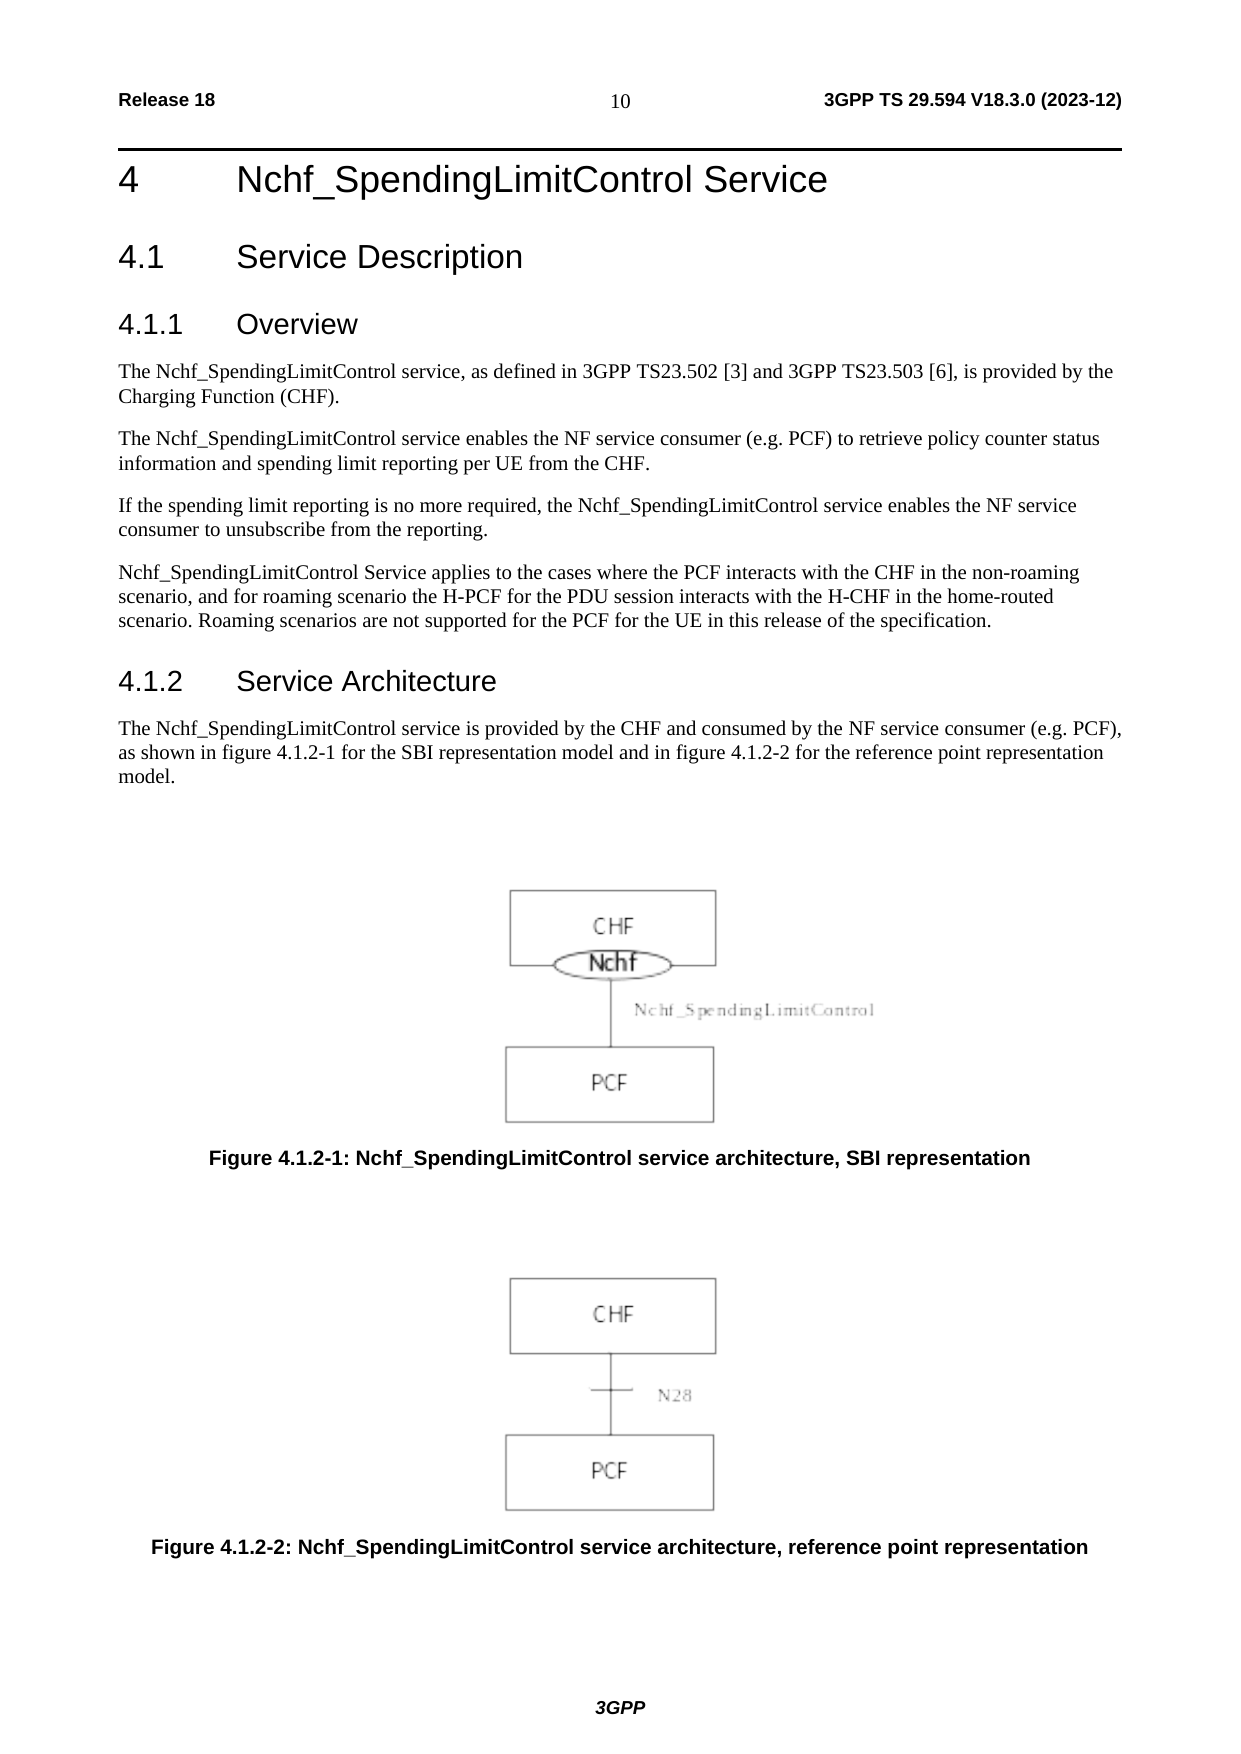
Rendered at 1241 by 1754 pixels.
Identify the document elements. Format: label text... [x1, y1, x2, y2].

text The Nchf_SpendingLimitControl service enables the NF service consumer (e.g. PCF) to retrieve policy counter status information and spending limit reporting per UE from the CHF. [118, 426, 1122, 474]
text Figure 4.1.2-2: Nchf_SpendingLimitControl service architecture, reference point representation [118, 1534, 1122, 1558]
text The Nchf_SpendingLimitControl service is provided by the CHF and consumed by the NF service consumer (e.g. PCF), as shown in figure 4.1.2-1 for the SBI representation model and in figure 4.1.2-2 for the reference point representation model. [118, 716, 1122, 788]
subtitle 4.1.2 Service Architecture [118, 663, 1122, 697]
text Figure 4.1.2-1: Nchf_SpendingLimitControl service architecture, SBI representation [118, 1146, 1122, 1170]
subtitle 4.1 Service Description [118, 237, 1122, 276]
text Nchf_SpendingLimitControl Service applies to the cases where the PCF interacts with the CHF in the non-roaming scenario, and for roaming scenario the H-PCF for the PDU session interacts with the H-CHF in the home-routed scenario. Roaming scenarios are not supported for the PCF for the UE in this release of the specification. [118, 560, 1122, 632]
subtitle 4 Nchf_SpendingLimitControl Service [118, 151, 1122, 200]
text If the spending limit reporting is no more required, the Nchf_SpendingLimitControl service enables the NF service consumer to unsubscribe from the reporting. [118, 493, 1122, 541]
text The Nchf_SpendingLimitControl service, as defined in 3GPP TS23.502 [3] and 3GPP TS23.503 [6], is provided by the Charging Function (CHF). [118, 359, 1122, 408]
subtitle 4.1.1 Overview [118, 307, 1122, 341]
